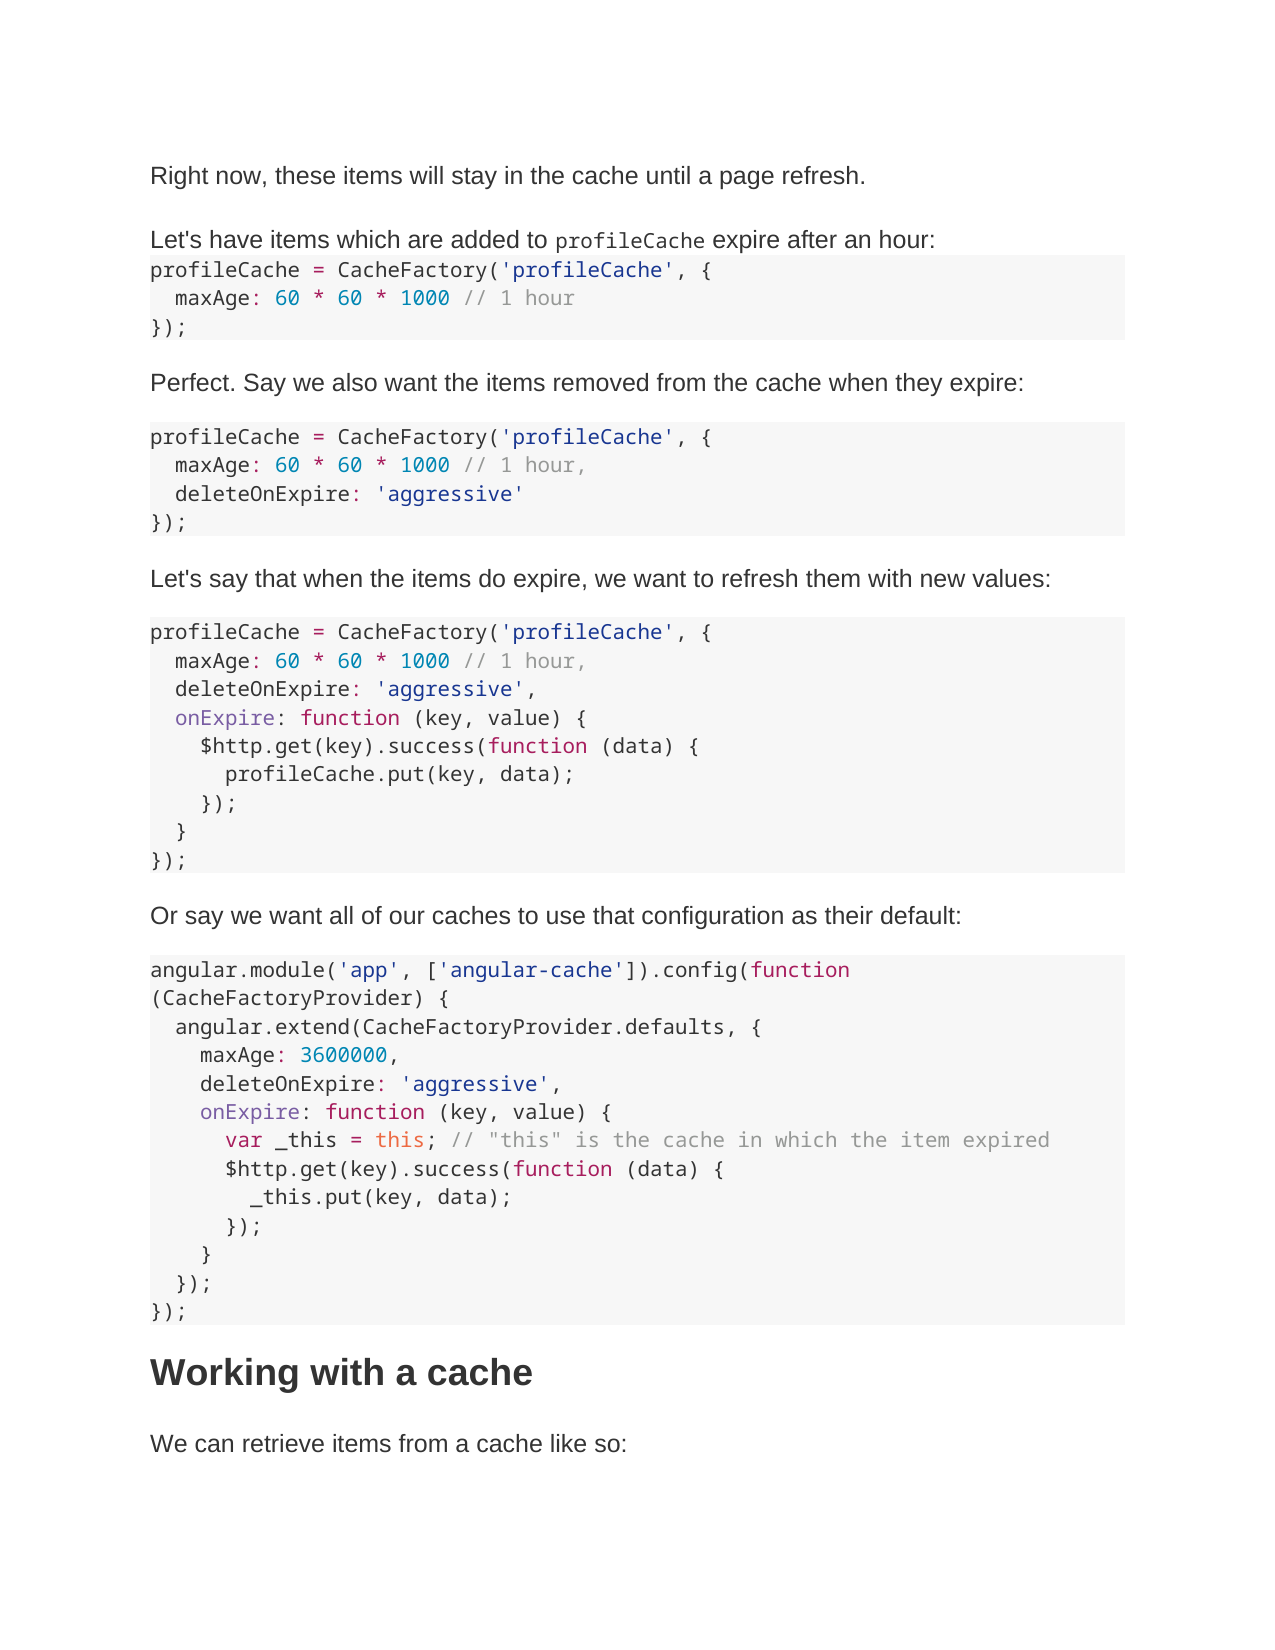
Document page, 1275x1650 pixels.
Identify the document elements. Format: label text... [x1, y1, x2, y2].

text We can retrieve items from a cache like so: [150, 1418, 1125, 1458]
text _this.put(key, data); [150, 1182, 1125, 1211]
text } [150, 816, 1125, 845]
text angular.extend(CacheFactoryProvider.defaults, { [150, 1012, 1125, 1040]
text Let's have items which are added to profileCache expire after an hour: [150, 215, 1125, 255]
text onExpire: function (key, value) { [150, 1097, 1125, 1126]
text }); [150, 1296, 1125, 1325]
text deleteOnExpire: 'aggressive', [150, 1069, 1125, 1097]
text Or say we want all of our caches to use that configuration as their default: [150, 890, 1125, 930]
text profileCache = CacheFactory('profileCache', { [150, 255, 1125, 283]
text var _this = this; // "this" is the cache in which the item expired [150, 1126, 1125, 1154]
text }); [150, 788, 1125, 816]
text $http.get(key).success(function (data) { [150, 1154, 1125, 1182]
text maxAge: 3600000, [150, 1040, 1125, 1069]
text profileCache = CacheFactory('profileCache', { [150, 422, 1125, 450]
text angular.module('app', ['angular-cache']).config(function (CacheFactoryProvider) { [150, 955, 1125, 1012]
text maxAge: 60 * 60 * 1000 // 1 hour [150, 283, 1125, 312]
text }); [150, 312, 1125, 340]
text }); [150, 507, 1125, 536]
text Perfect. Say we also want the items removed from the cache when they expire: [150, 357, 1125, 397]
text Working with a cache [150, 1350, 1125, 1393]
text }); [150, 1268, 1125, 1296]
text deleteOnExpire: 'aggressive' [150, 479, 1125, 507]
text }); [150, 845, 1125, 873]
text maxAge: 60 * 60 * 1000 // 1 hour, [150, 646, 1125, 674]
text Right now, these items will stay in the cache until a page refresh. [150, 150, 1125, 190]
text profileCache = CacheFactory('profileCache', { [150, 617, 1125, 646]
text }); [150, 1211, 1125, 1239]
text deleteOnExpire: 'aggressive', [150, 674, 1125, 703]
text $http.get(key).success(function (data) { [150, 731, 1125, 759]
text maxAge: 60 * 60 * 1000 // 1 hour, [150, 450, 1125, 479]
text } [150, 1239, 1125, 1268]
text onExpire: function (key, value) { [150, 703, 1125, 731]
text Let's say that when the items do expire, we want to refresh them with new values: [150, 552, 1125, 592]
text profileCache.put(key, data); [150, 759, 1125, 788]
